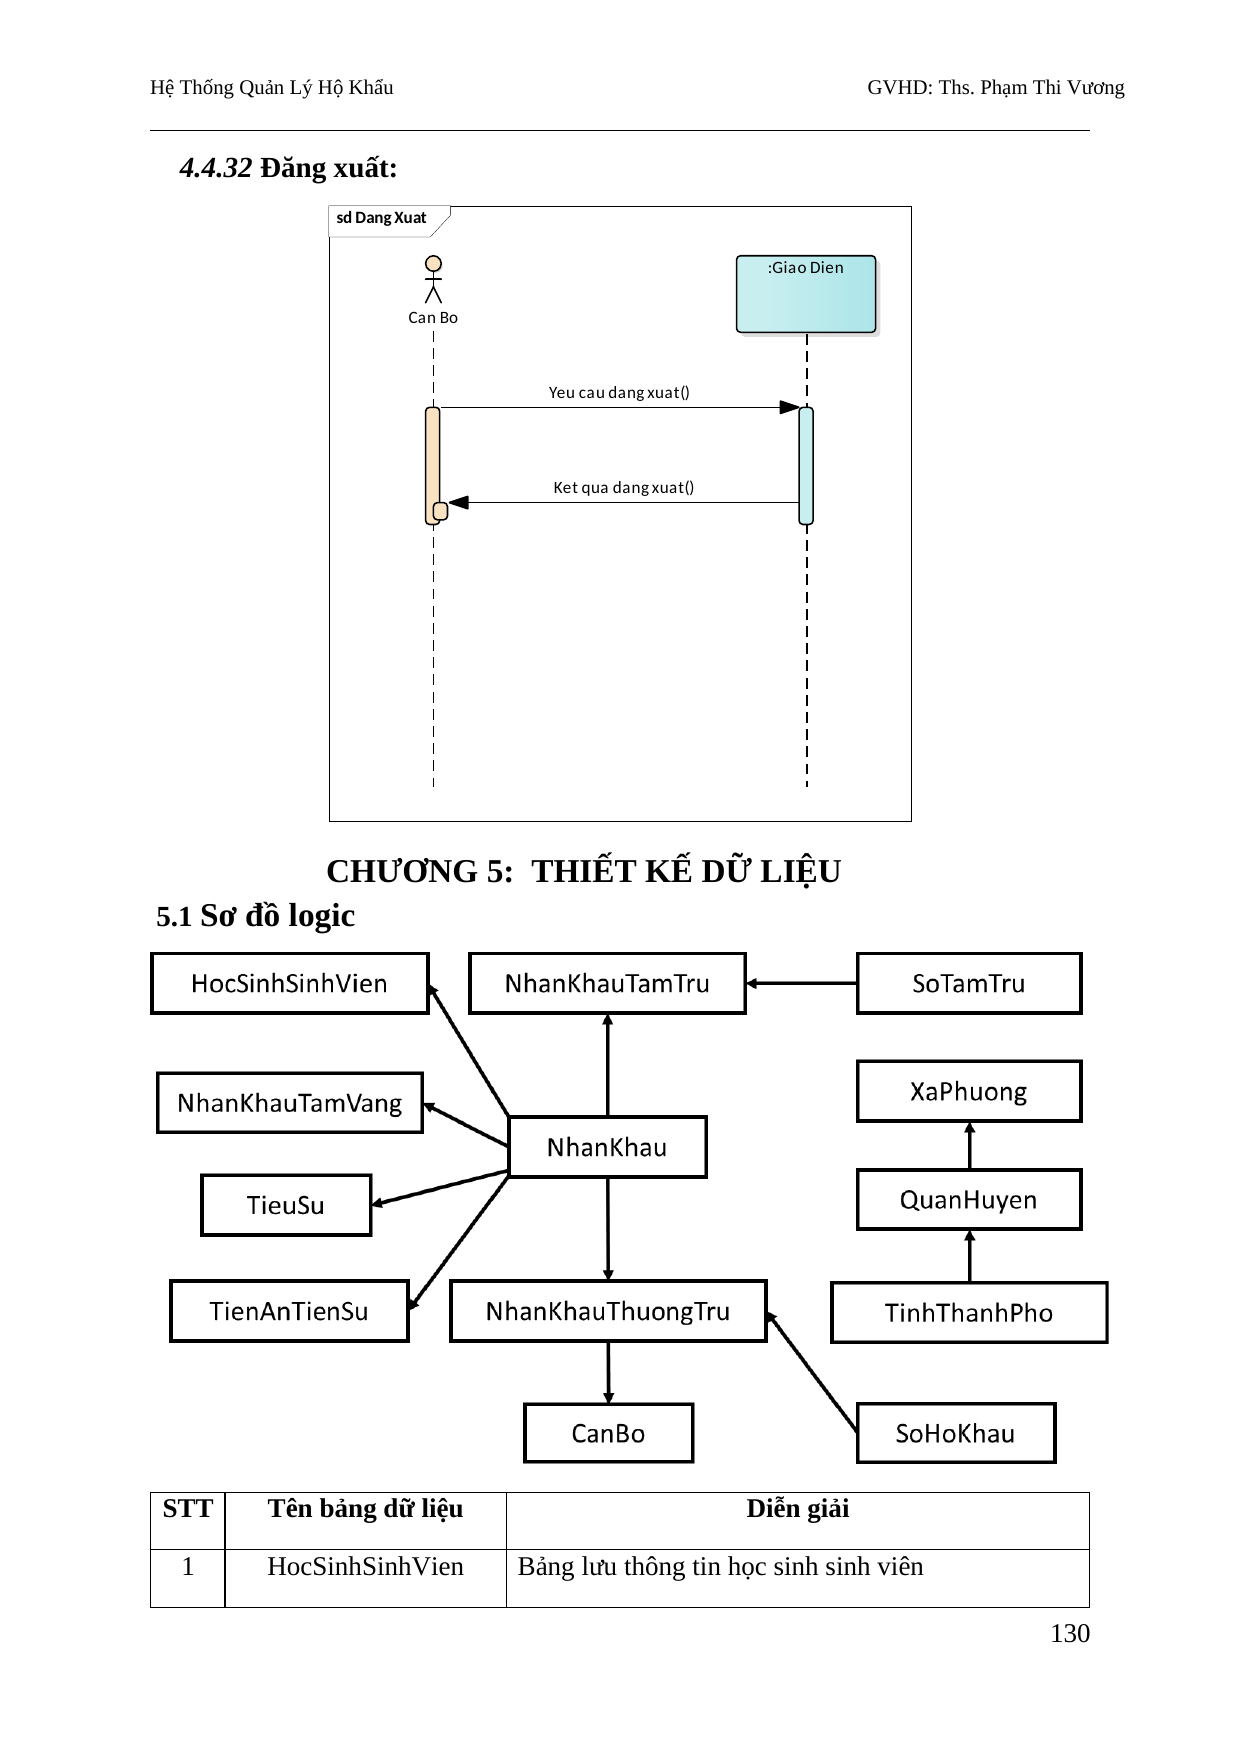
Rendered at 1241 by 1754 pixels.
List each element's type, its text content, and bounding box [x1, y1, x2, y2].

table_header Tên bảng dữ liệu [226, 1493, 506, 1549]
list THIẾT KẾ DỮ LIỆU [180, 851, 1090, 890]
list Sơ đồ logic [156, 896, 1090, 934]
list Đăng xuất: [179, 150, 1090, 183]
table_cell HocSinhSinhVien [226, 1550, 506, 1607]
table_header Diễn giải [507, 1493, 1089, 1549]
picture [150, 952, 1109, 1467]
table_header STT [151, 1493, 224, 1549]
table_cell Bảng lưu thông tin học sinh sinh viên [507, 1550, 1089, 1607]
table_cell 1 [151, 1550, 224, 1607]
